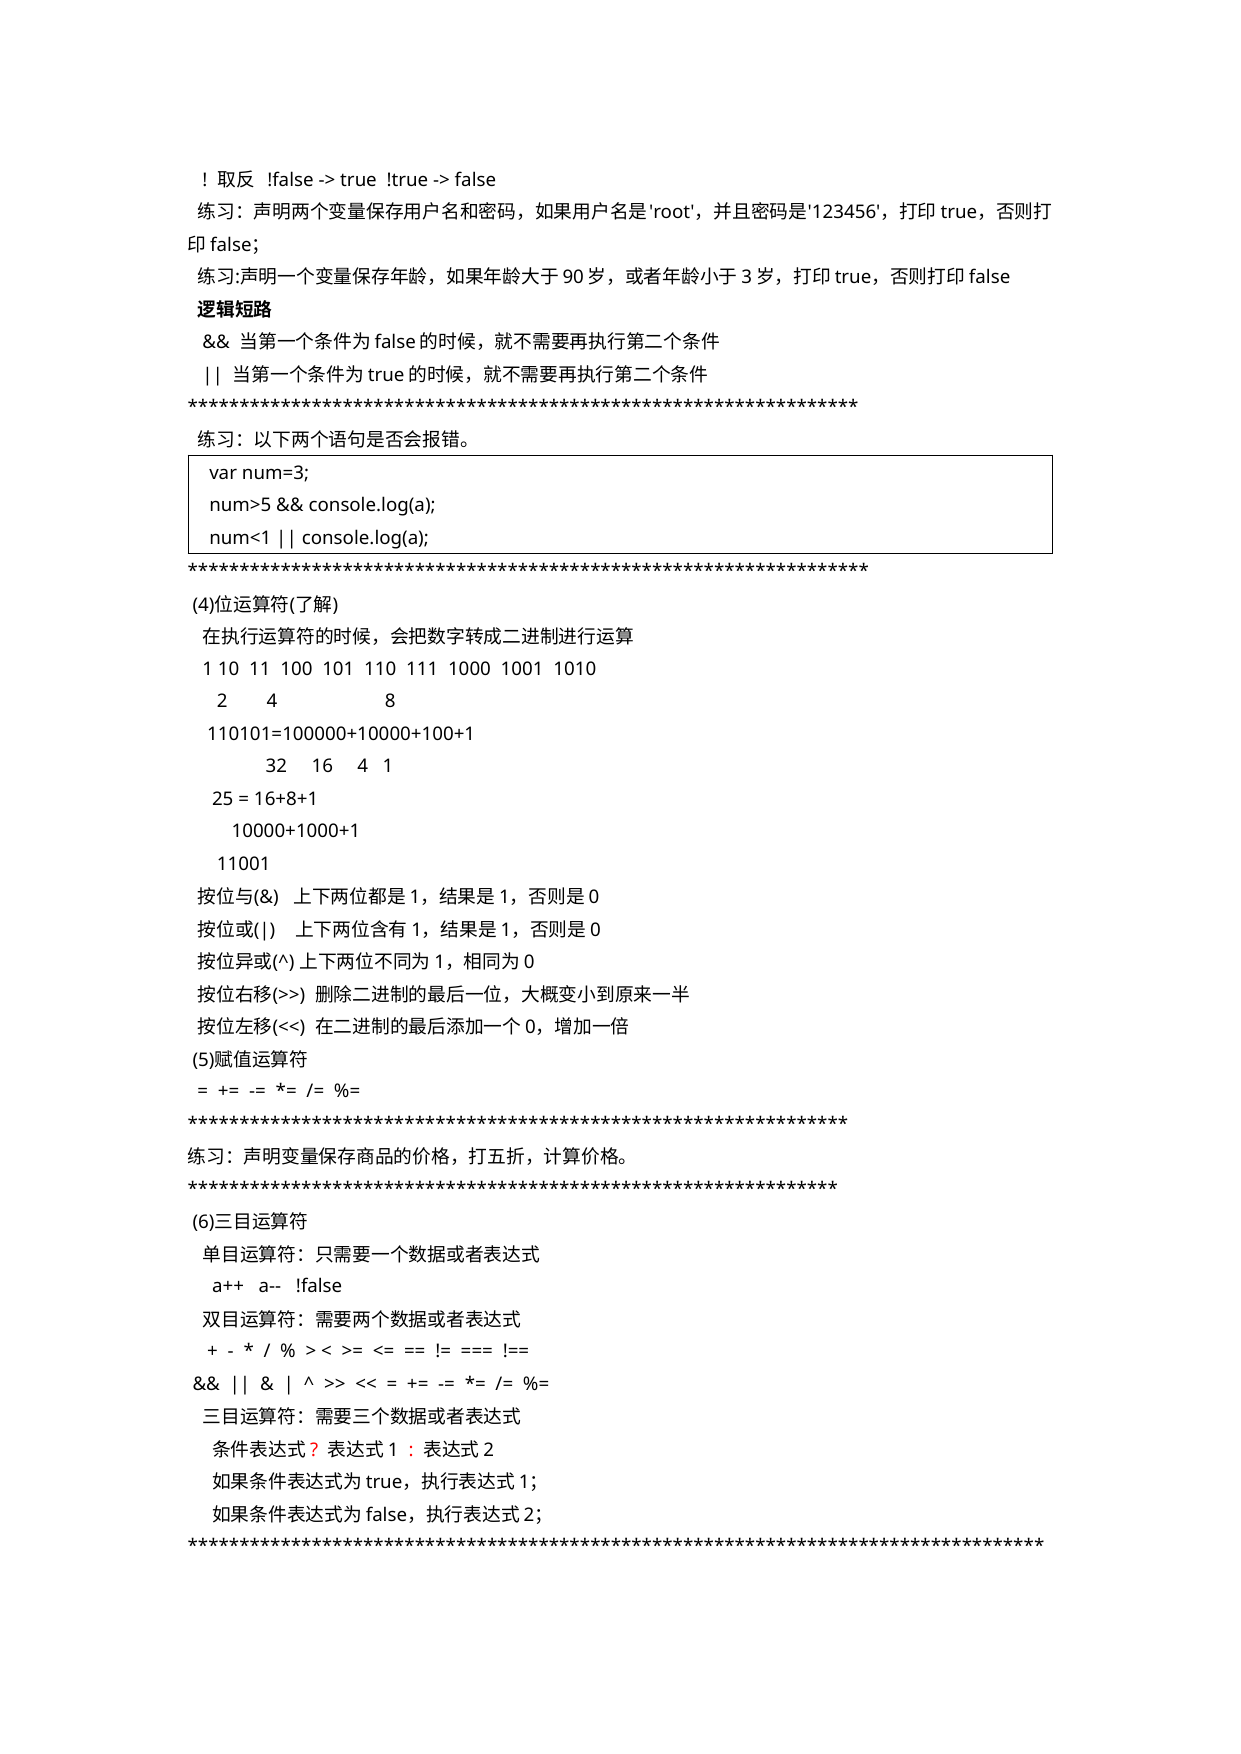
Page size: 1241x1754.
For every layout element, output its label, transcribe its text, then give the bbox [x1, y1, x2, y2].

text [187, 1529, 1053, 1562]
text 25 = 16+8+1 [187, 782, 1053, 814]
text ***************************************************************** [187, 389, 1053, 422]
text (6)三目运算符 [187, 1204, 1053, 1237]
text 练习：以下两个语句是否会报错。 [187, 422, 1053, 454]
text + - * / % > < >= <= == != === !== [187, 1334, 1053, 1367]
text 练习:声明一个变量保存年龄，如果年龄大于90岁，或者年龄小于3岁，打印true，否则打印false [187, 259, 1053, 292]
text 1 10 11 100 101 110 111 1000 1001 1010 [187, 652, 1053, 684]
text 三目运算符：需要三个数据或者表达式 [187, 1399, 1053, 1432]
table_header var num=3; num>5 && console.log(a); num<1 || console.log(a); [189, 456, 1052, 553]
text 2 4 8 [187, 684, 1053, 717]
text 按位异或(^) 上下两位不同为1，相同为0 [187, 944, 1053, 977]
text 110101=100000+10000+100+1 [187, 717, 1053, 749]
text && || & | ^ >> << = += -= *= /= %= [187, 1367, 1053, 1399]
text (4)位运算符(了解) [187, 587, 1053, 619]
text 32 16 4 1 [187, 749, 1053, 782]
text 10000+1000+1 [187, 814, 1053, 847]
text 按位与(&) 上下两位都是1，结果是1，否则是0 [187, 879, 1053, 912]
text *************************************************************** [187, 1172, 1053, 1204]
text 单目运算符：只需要一个数据或者表达式 [187, 1237, 1053, 1269]
text = += -= *= /= %= [187, 1074, 1053, 1107]
text && 当第一个条件为false的时候，就不需要再执行第二个条件 [187, 324, 1053, 357]
text 逻辑短路 [187, 292, 1053, 324]
text **************************************************************** [187, 1107, 1053, 1139]
text ! 取反 !false -> true !true -> false [187, 162, 1053, 194]
text 按位左移(<<) 在二进制的最后添加一个0，增加一倍 [187, 1009, 1053, 1042]
text (5)赋值运算符 [187, 1042, 1053, 1074]
text || 当第一个条件为true的时候，就不需要再执行第二个条件 [187, 357, 1053, 389]
text 双目运算符：需要两个数据或者表达式 [187, 1302, 1053, 1334]
text 练习：声明两个变量保存用户名和密码，如果用户名是'root'，并且密码是'123456'，打印true，否则打印false； [187, 194, 1053, 259]
text ****************************************************************** [187, 554, 1053, 587]
text 练习：声明变量保存商品的价格，打五折，计算价格。 [187, 1139, 1053, 1172]
text 如果条件表达式为true，执行表达式1； [187, 1464, 1053, 1497]
text 11001 [187, 847, 1053, 879]
text a++ a-- !false [187, 1269, 1053, 1302]
text 按位右移(>>) 删除二进制的最后一位，大概变小到原来一半 [187, 977, 1053, 1009]
text 如果条件表达式为false，执行表达式2； [187, 1497, 1053, 1529]
text 按位或(|) 上下两位含有1，结果是1，否则是0 [187, 912, 1053, 944]
text 在执行运算符的时候，会把数字转成二进制进行运算 [187, 619, 1053, 652]
text 条件表达式 ? 表达式1 : 表达式2 [187, 1432, 1053, 1464]
